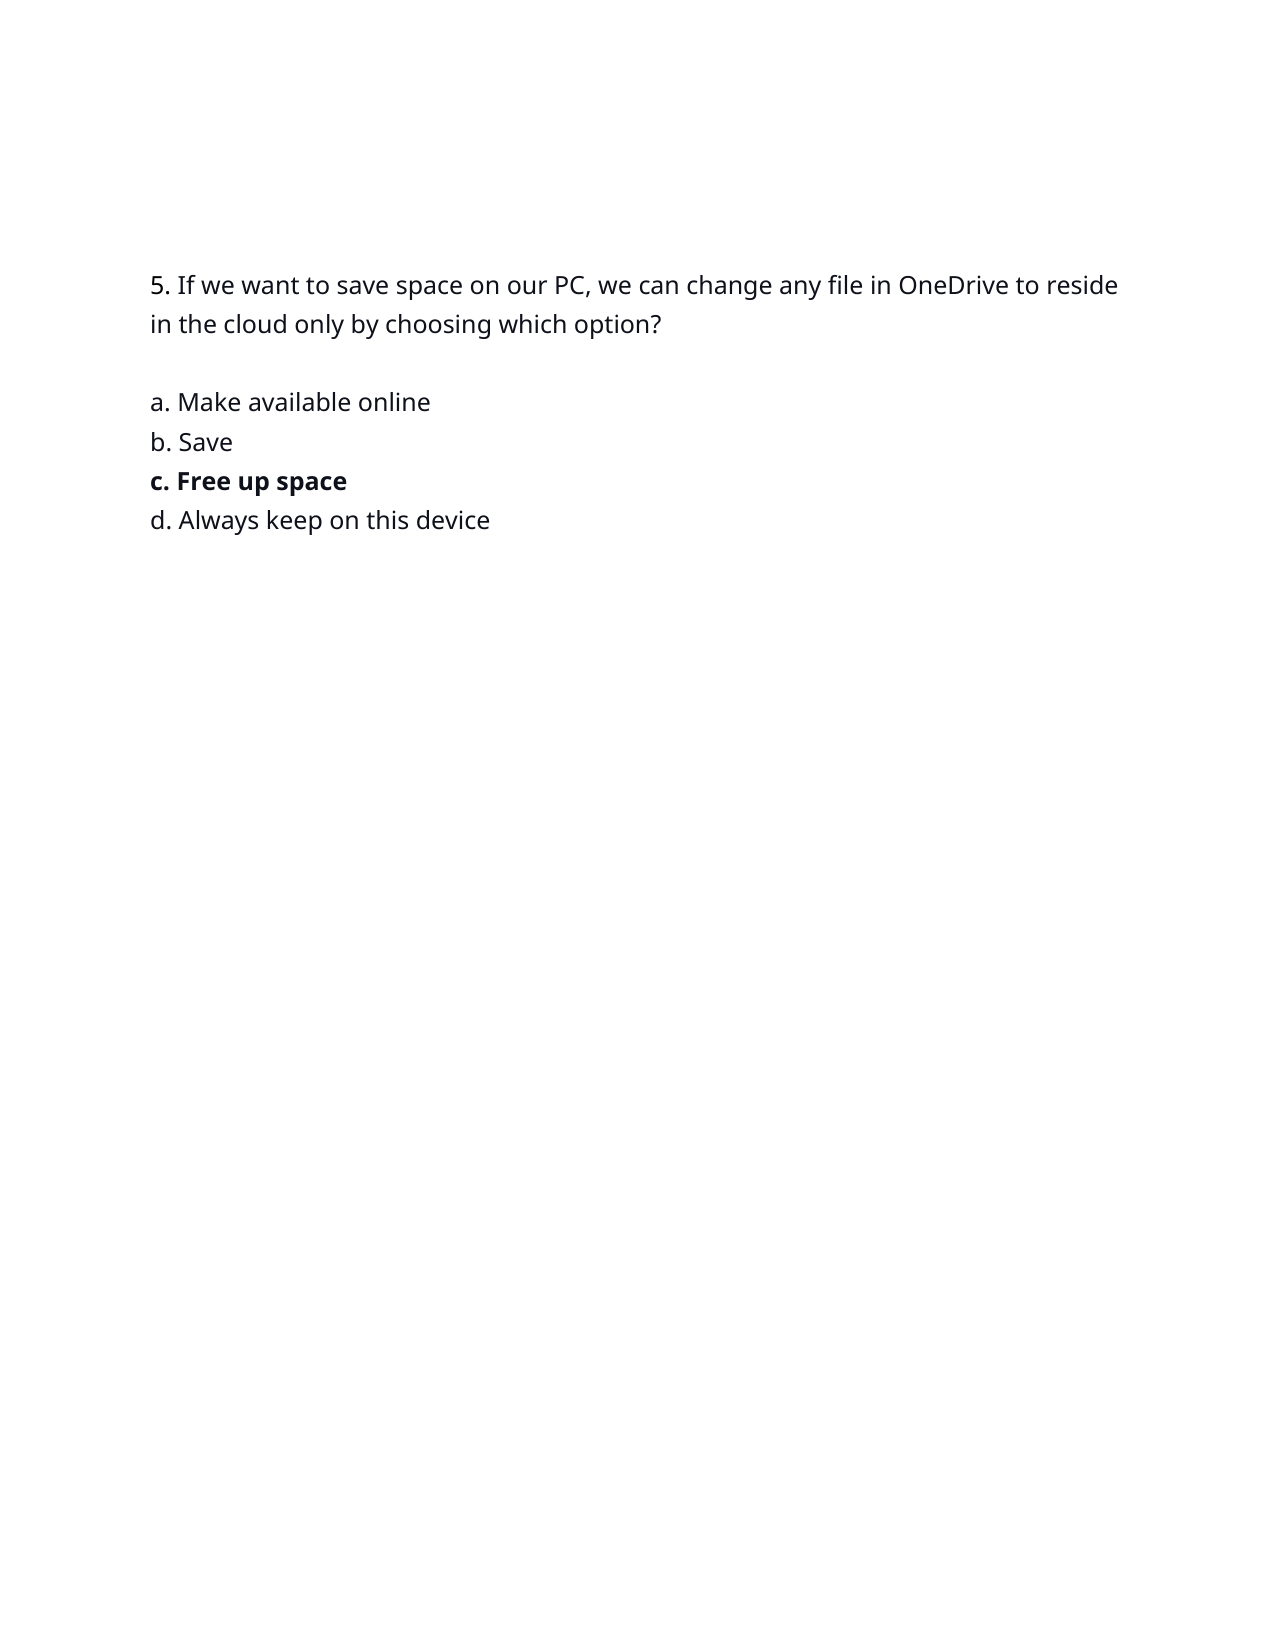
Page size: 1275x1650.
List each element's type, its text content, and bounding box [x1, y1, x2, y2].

text a. Make available online [150, 385, 1125, 419]
text d. Always keep on this device [150, 502, 1125, 537]
text c. Free up space [150, 463, 1125, 497]
text b. Save [150, 424, 1125, 458]
text 5. If we want to save space on our PC, we can change any file in OneDrive to reside in the cloud only by choosing which option? [150, 267, 1125, 341]
